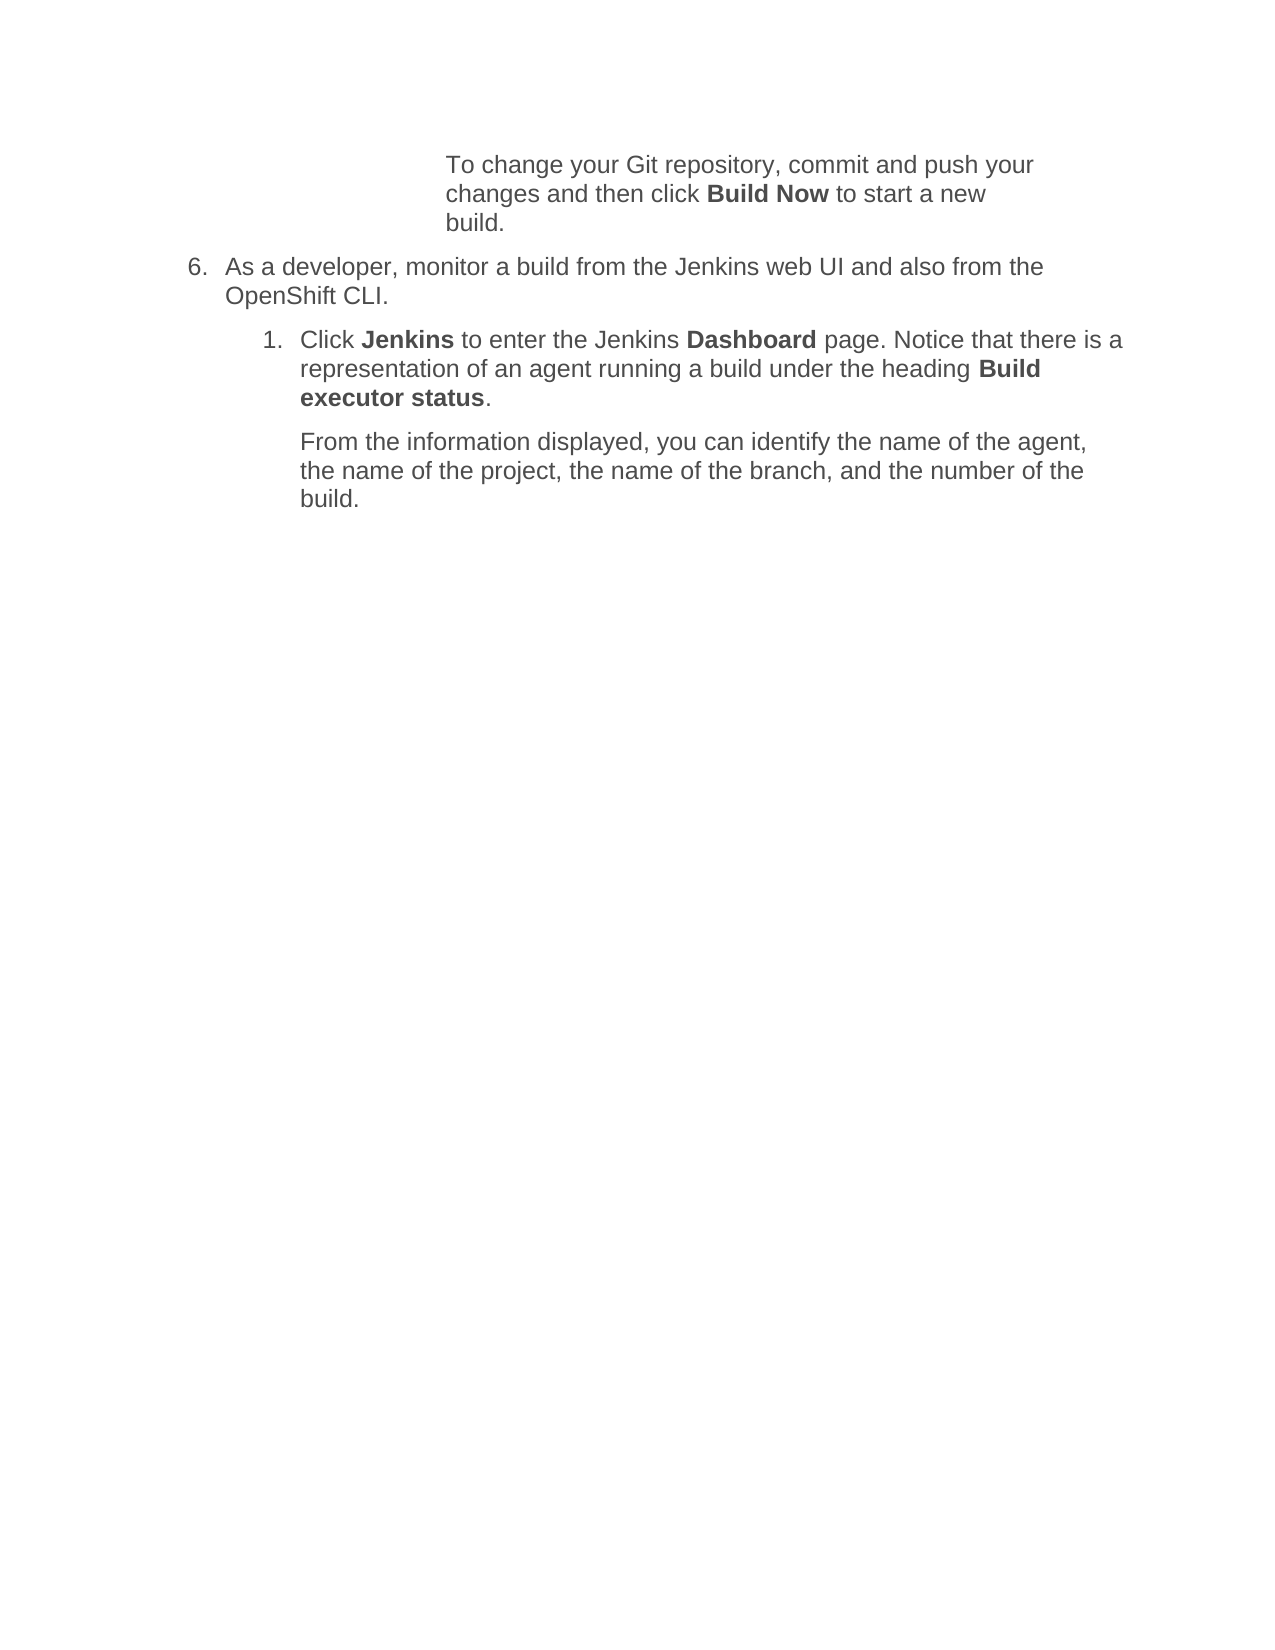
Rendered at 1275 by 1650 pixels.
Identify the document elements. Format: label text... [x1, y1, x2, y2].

text To change your Git repository, commit and push your changes and then click Build Now to start a new build. [445, 150, 1050, 236]
text From the information displayed, you can identify the name of the agent, the name of the project, the name of the branch, and the number of the build. [300, 427, 1125, 513]
list As a developer, monitor a build from the Jenkins web UI and also from the OpenShift CLI. [187, 252, 1125, 309]
list Click Jenkins to enter the Jenkins Dashboard page. Notice that there is a representation of an agent running a build under the heading Build executor status. [262, 325, 1125, 411]
